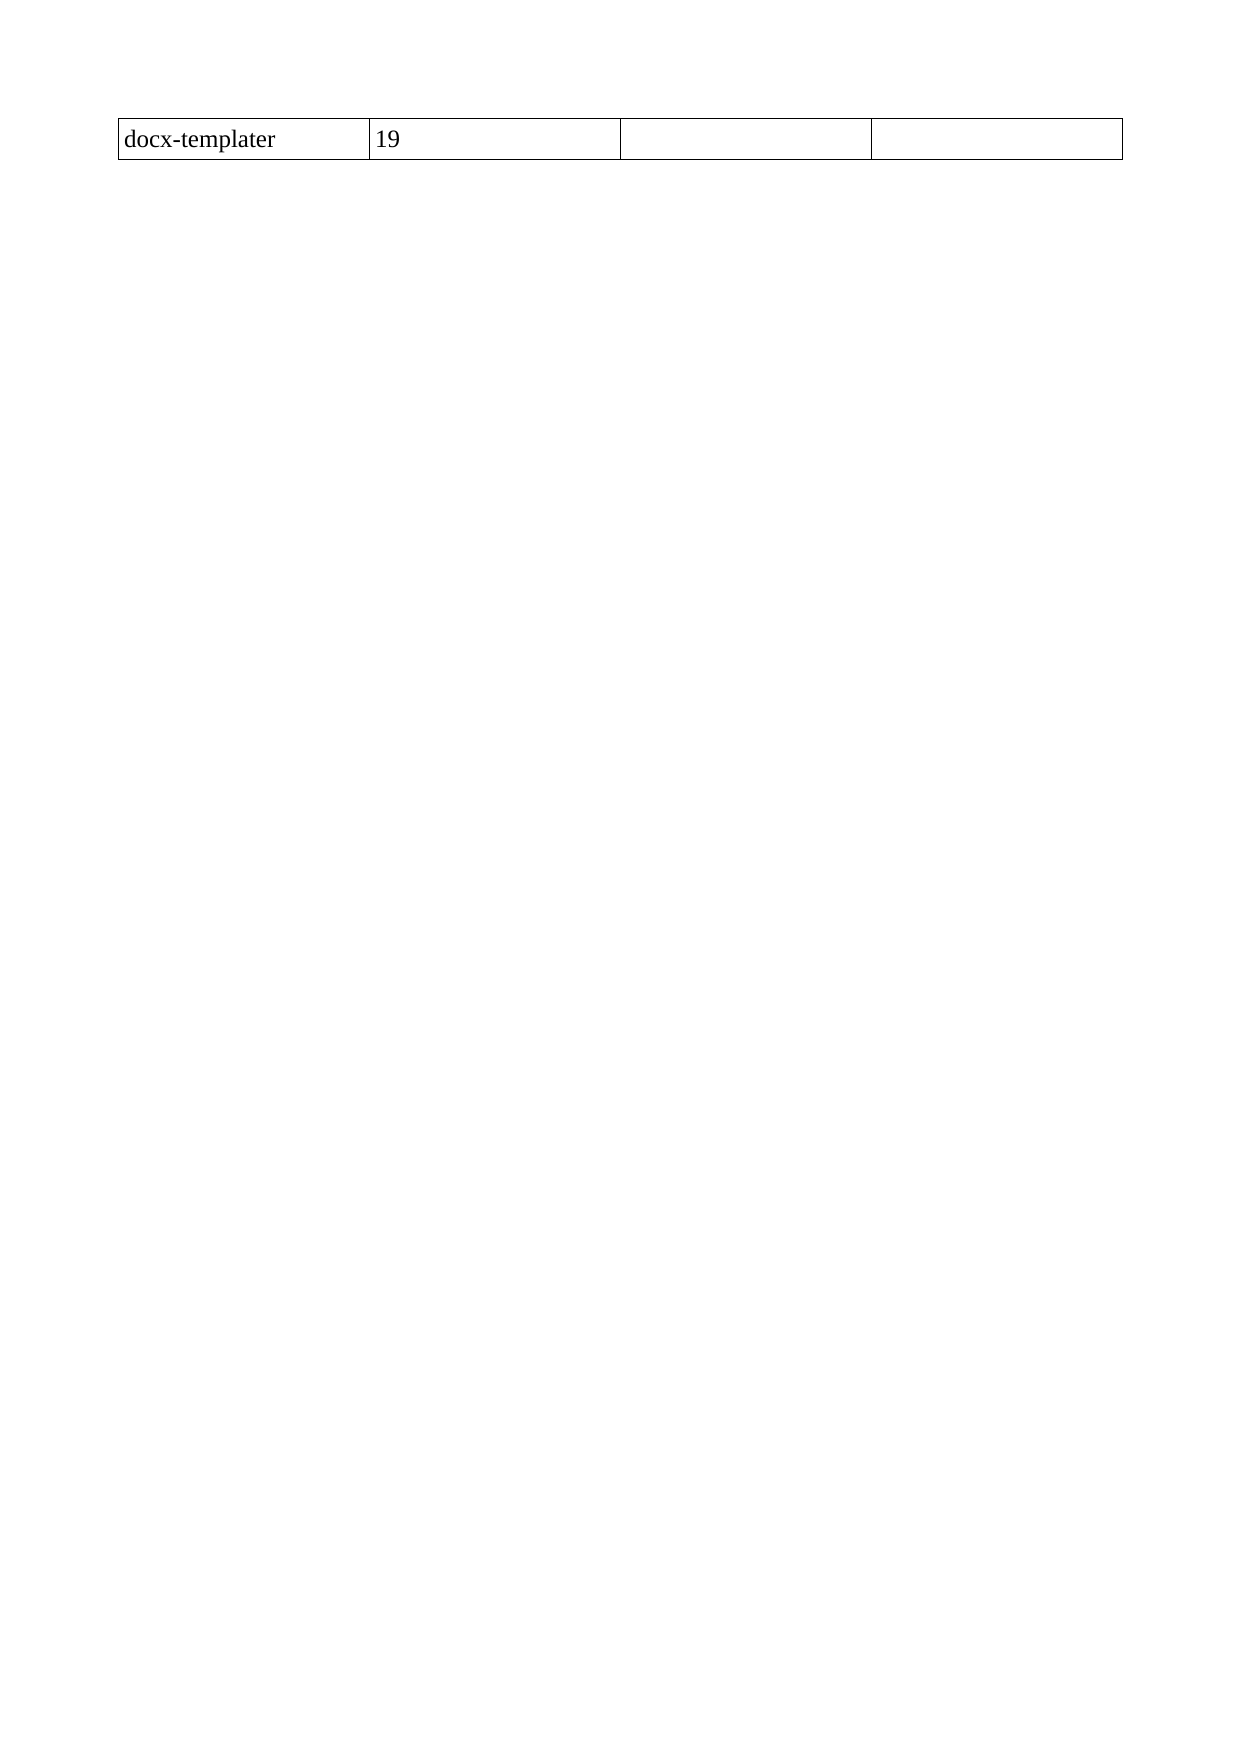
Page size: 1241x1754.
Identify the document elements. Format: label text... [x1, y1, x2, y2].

table_header [872, 119, 1122, 159]
table_header docx-templater [119, 119, 369, 159]
table_header 19 [370, 119, 620, 159]
table_header [621, 119, 871, 159]
